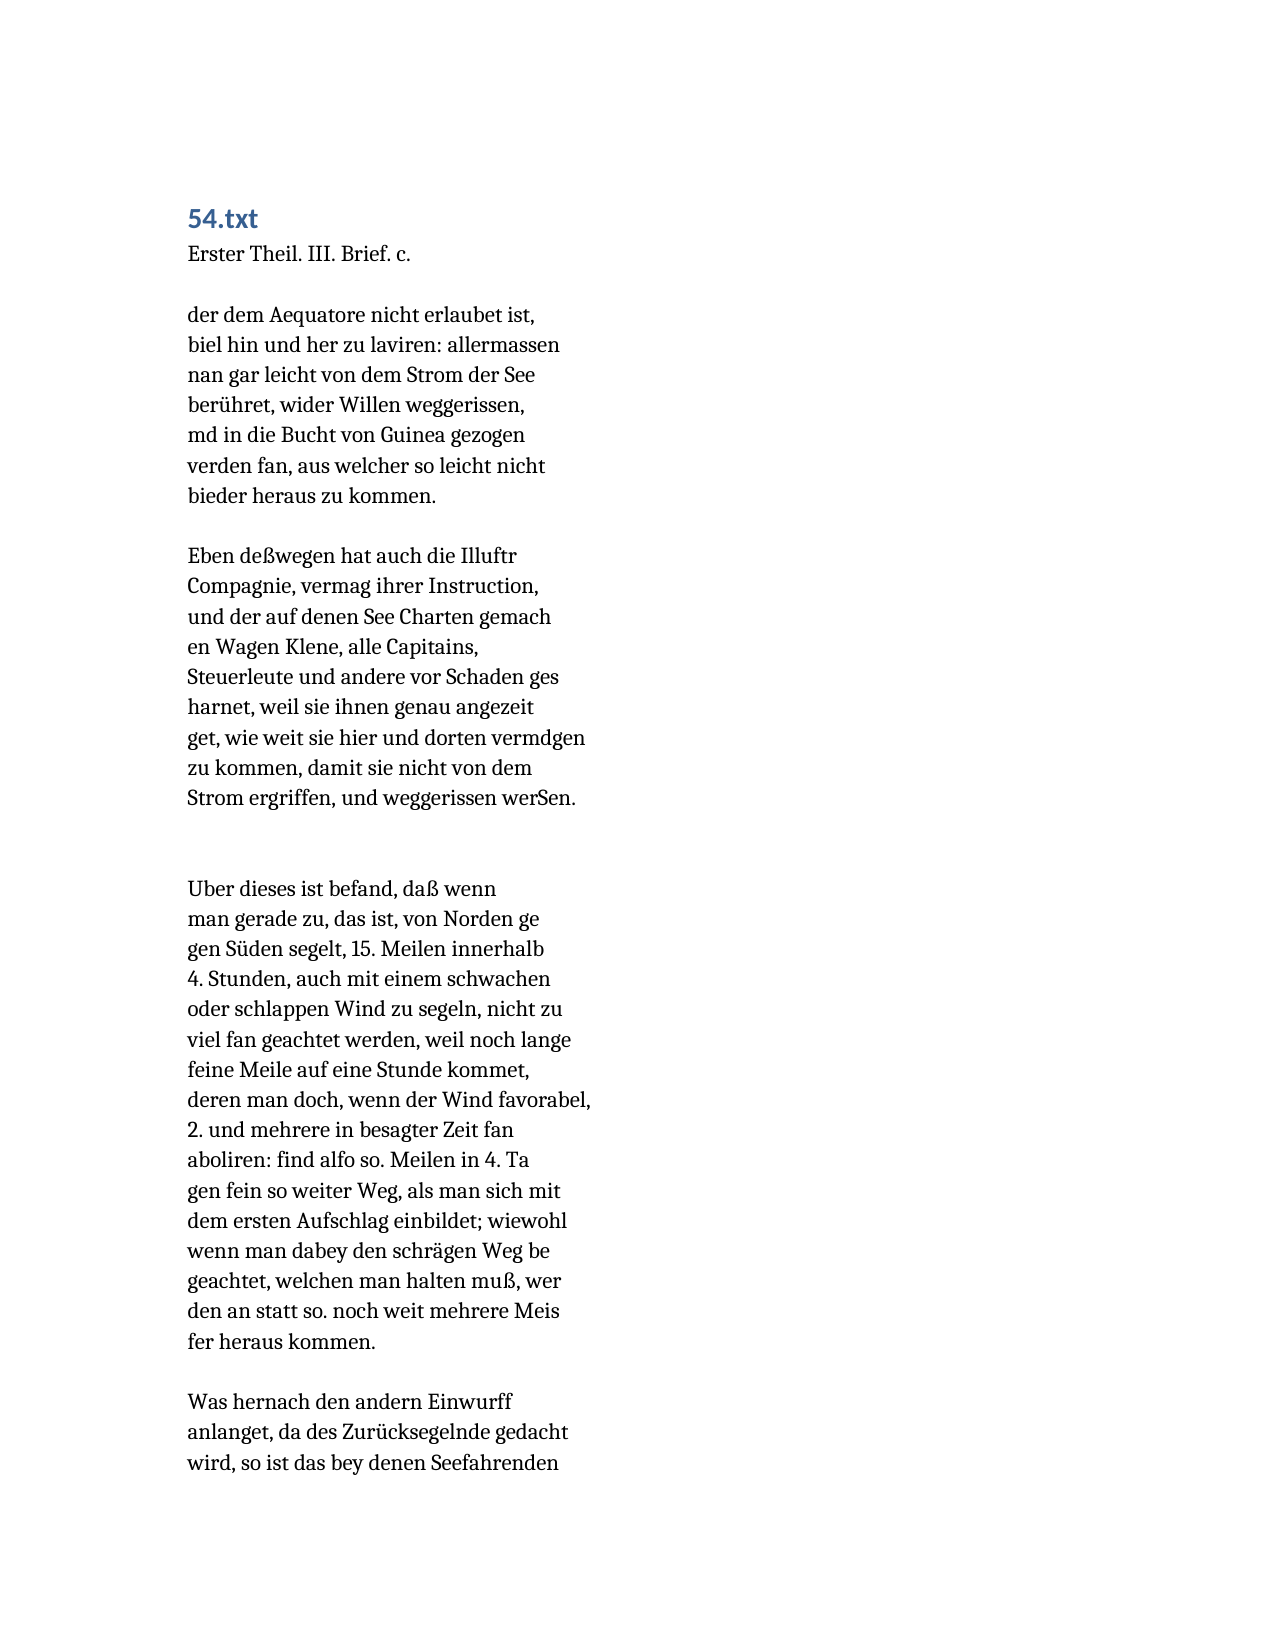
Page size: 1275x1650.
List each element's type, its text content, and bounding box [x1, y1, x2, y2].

subtitle 54.txt [187, 200, 1087, 236]
